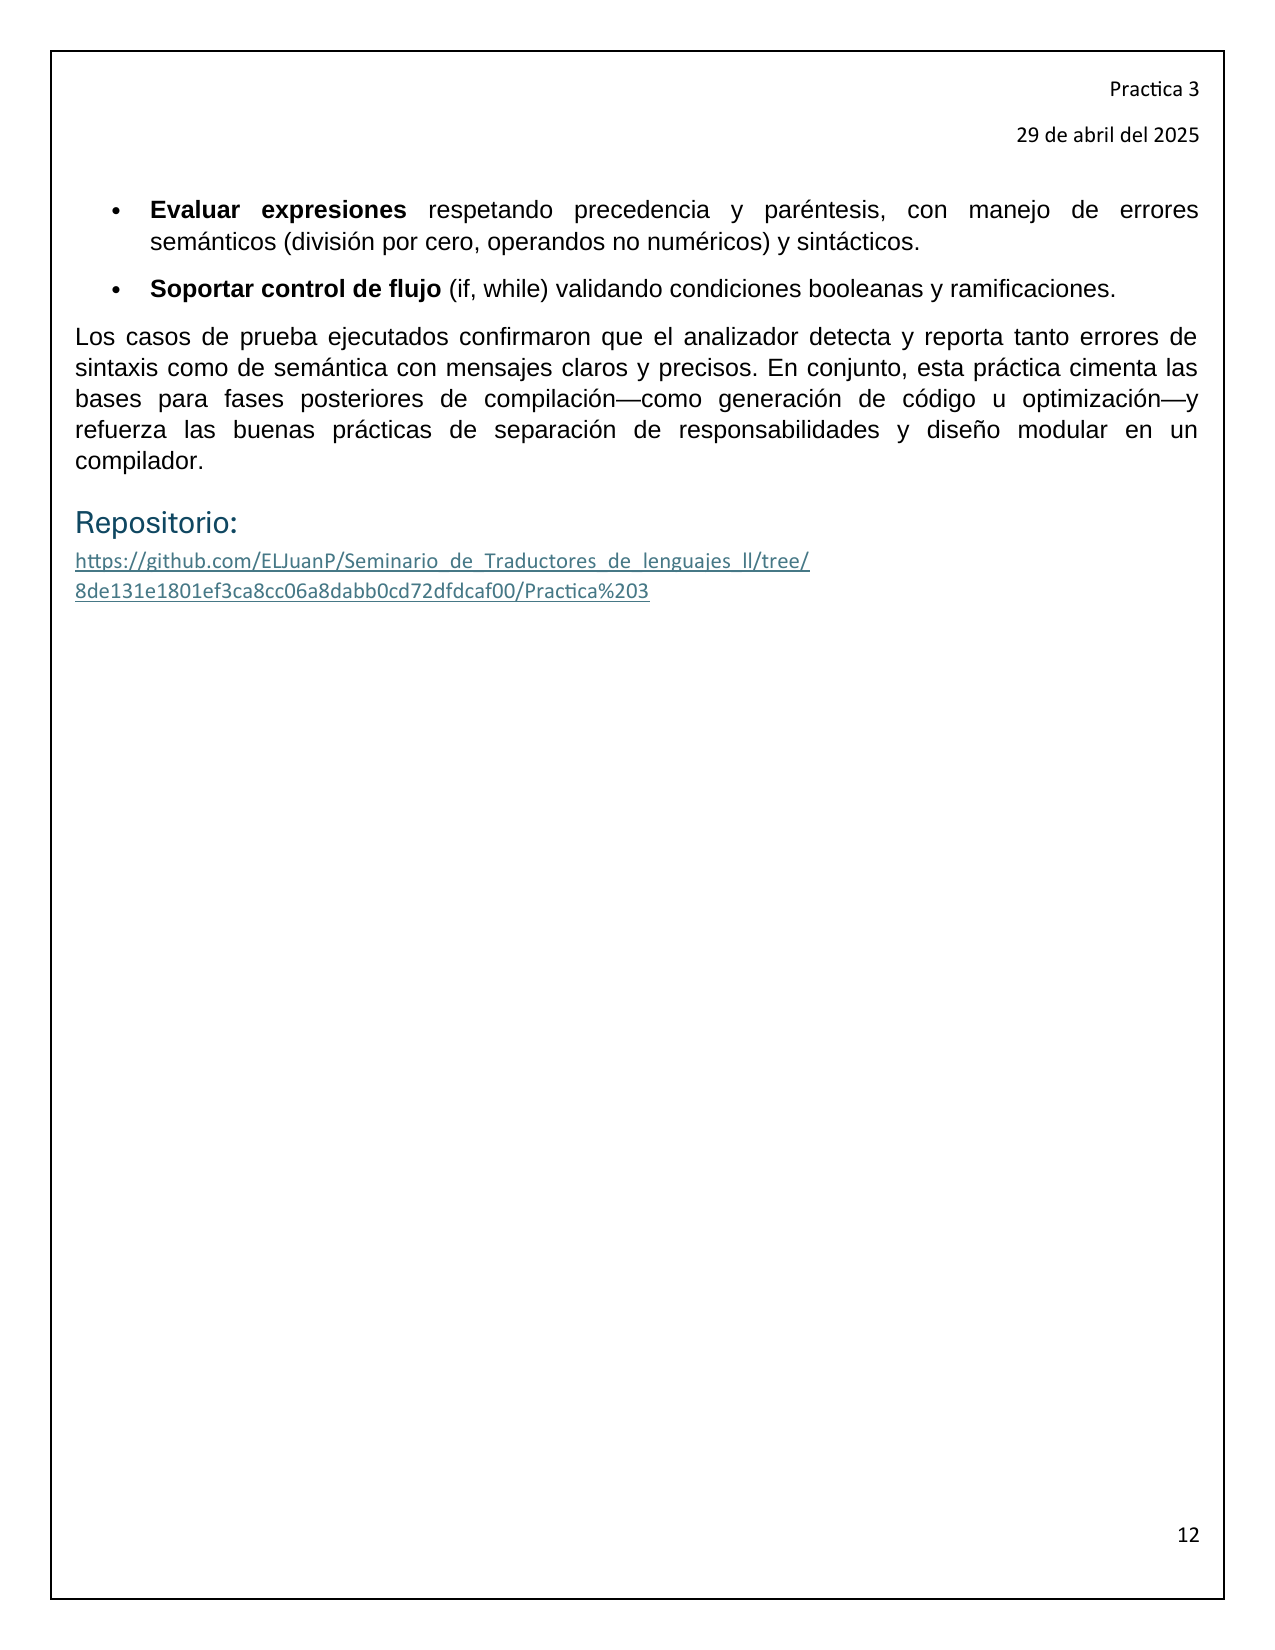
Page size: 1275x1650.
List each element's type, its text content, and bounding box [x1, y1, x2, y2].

subtitle Repositorio: [75, 502, 1200, 543]
list Evaluar expresiones respetando precedencia y paréntesis, con manejo de errores semánticos (división por cero, operandos no numéricos) y sintácticos. [112, 196, 1200, 255]
text Los casos de prueba ejecutados confirmaron que el analizador detecta y reporta tanto errores de sintaxis como de semántica con mensajes claros y precisos. En conjunto, esta práctica cimenta las bases para fases posteriores de compilación—como generación de código u optimización—y refuerza las buenas prácticas de separación de responsabilidades y diseño modular en un compilador. [75, 322, 1200, 475]
list Soportar control de flujo (if, while) validando condiciones booleanas y ramificaciones. [112, 274, 1200, 303]
text https://github.com/ELJuanP/Seminario_de_Traductores_de_lenguajes_ll/tree/8de131e1801ef3ca8cc06a8dabb0cd72dfdcaf00/Practica%203 [75, 546, 1200, 604]
